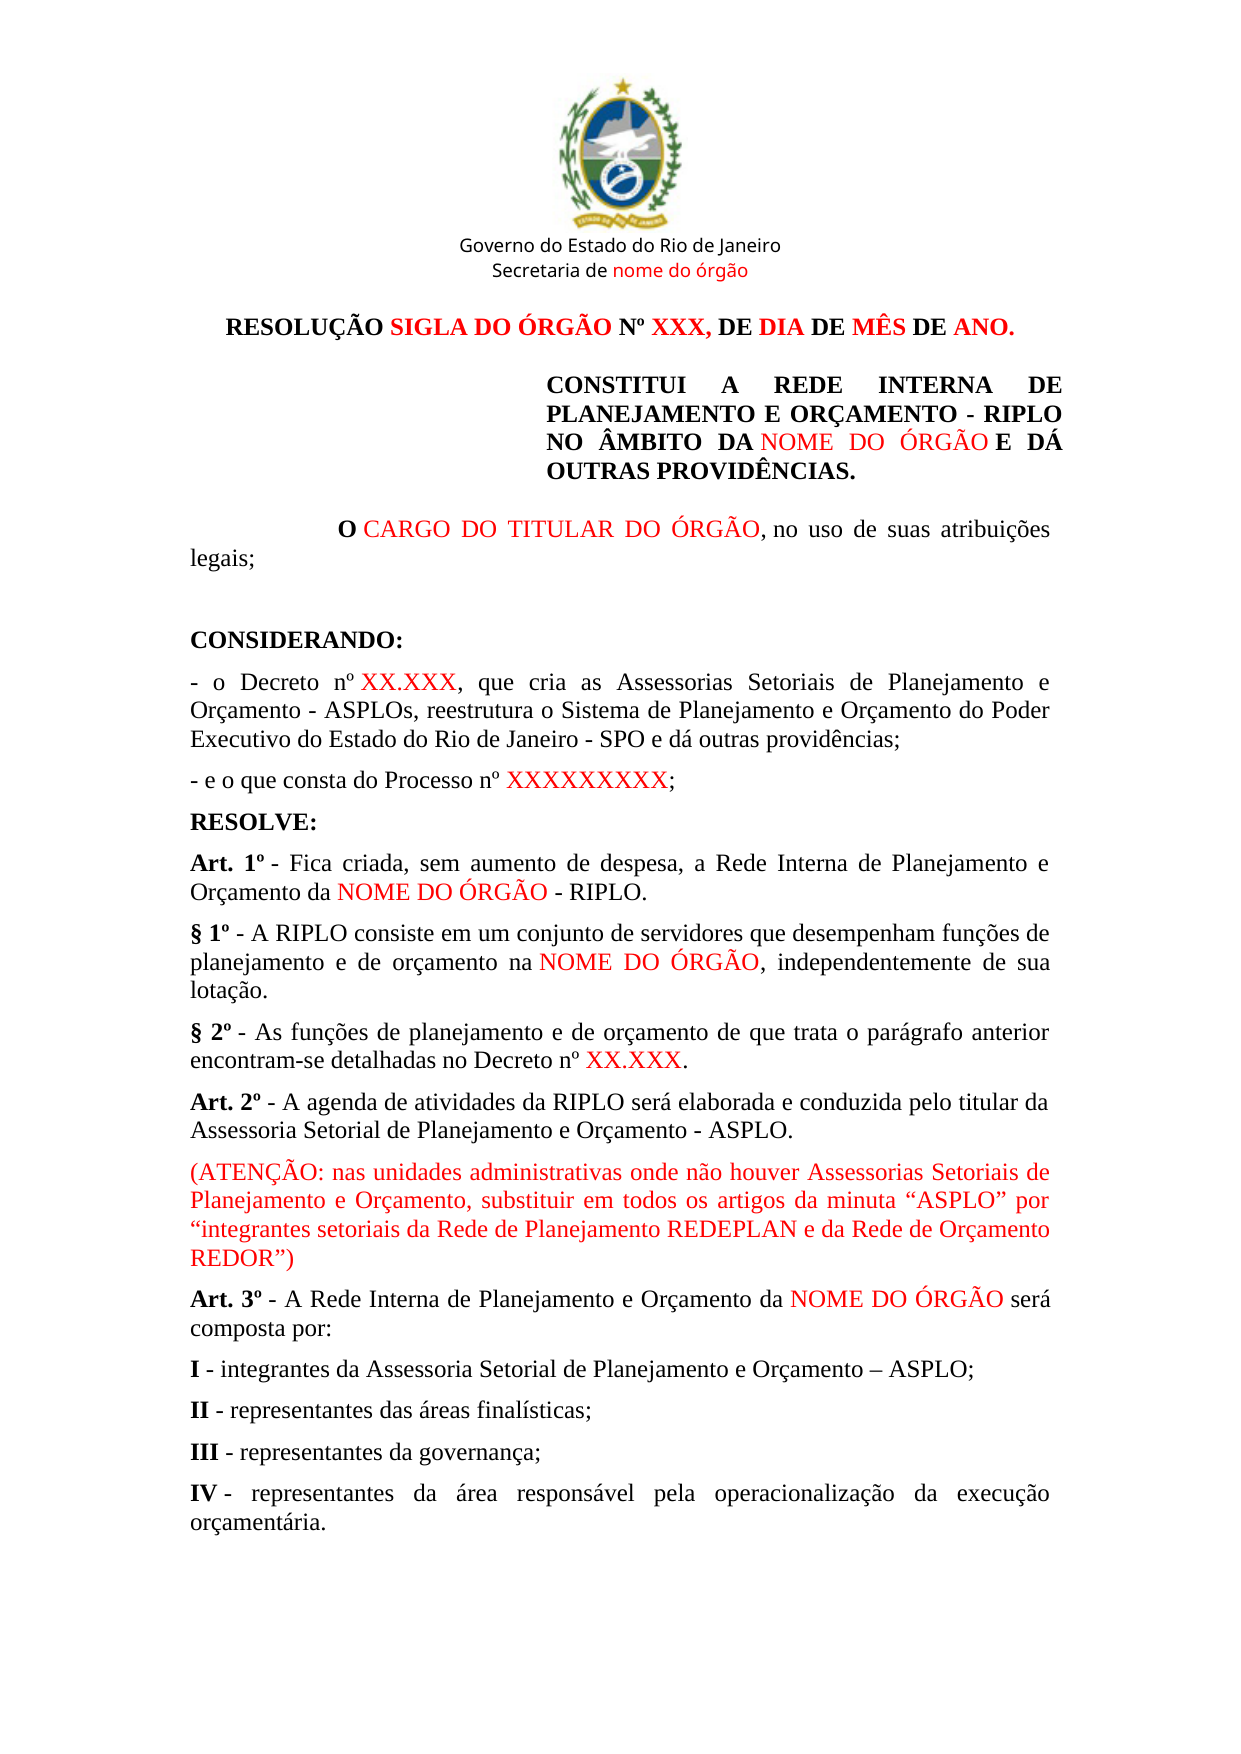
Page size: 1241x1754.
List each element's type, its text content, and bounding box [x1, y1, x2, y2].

text § 2º - As funções de planejamento e de orçamento de que trata o parágrafo anterior encontram-se detalhadas no Decreto nº XX.XXX. [190, 1017, 1051, 1074]
text CONSIDERANDO: [190, 625, 1051, 654]
text Art. 1º - Fica criada, sem aumento de despesa, a Rede Interna de Planejamento e Orçamento da NOME DO ÓRGÃO - RIPLO. [190, 848, 1051, 905]
text RESOLVE: [190, 807, 1051, 835]
text § 1º - A RIPLO consiste em um conjunto de servidores que desempenham funções de planejamento e de orçamento na NOME DO ÓRGÃO, independentemente de sua lotação. [190, 918, 1051, 1004]
text O CARGO DO TITULAR DO ÓRGÃO, no uso de suas atribuições legais; [190, 514, 1051, 572]
text Art. 3º - A Rede Interna de Planejamento e Orçamento da NOME DO ÓRGÃO será composta por: [190, 1284, 1051, 1342]
text RESOLUÇÃO SIGLA DO ÓRGÃO Nº XXX, DE DIA DE MÊS DE ANO. [183, 312, 1057, 341]
text CONSTITUI A REDE INTERNA DE PLANEJAMENTO E ORÇAMENTO - RIPLO NO ÂMBITO DA NOME DO ÓRGÃO E DÁ OUTRAS PROVIDÊNCIAS. [546, 370, 1063, 485]
text - e o que consta do Processo nº XXXXXXXXX; [190, 765, 1051, 794]
text III - representantes da governança; [190, 1437, 1051, 1465]
text Art. 2º - A agenda de atividades da RIPLO será elaborada e conduzida pelo titular da Assessoria Setorial de Planejamento e Orçamento - ASPLO. [190, 1087, 1051, 1144]
text II - representantes das áreas finalísticas; [190, 1395, 1051, 1424]
text IV - representantes da área responsável pela operacionalização da execução orçamentária. [190, 1478, 1051, 1535]
text - o Decreto nº XX.XXX, que cria as Assessorias Setoriais de Planejamento e Orçamento - ASPLOs, reestrutura o Sistema de Planejamento e Orçamento do Poder Executivo do Estado do Rio de Janeiro - SPO e dá outras providências; [190, 667, 1051, 753]
text I - integrantes da Assessoria Setorial de Planejamento e Orçamento – ASPLO; [190, 1354, 1051, 1383]
text (ATENÇÃO: nas unidades administrativas onde não houver Assessorias Setoriais de Planejamento e Orçamento, substituir em todos os artigos da minuta “ASPLO” por “integrantes setoriais da Rede de Planejamento REDEPLAN e da Rede de Orçamento REDOR”) [190, 1157, 1051, 1272]
